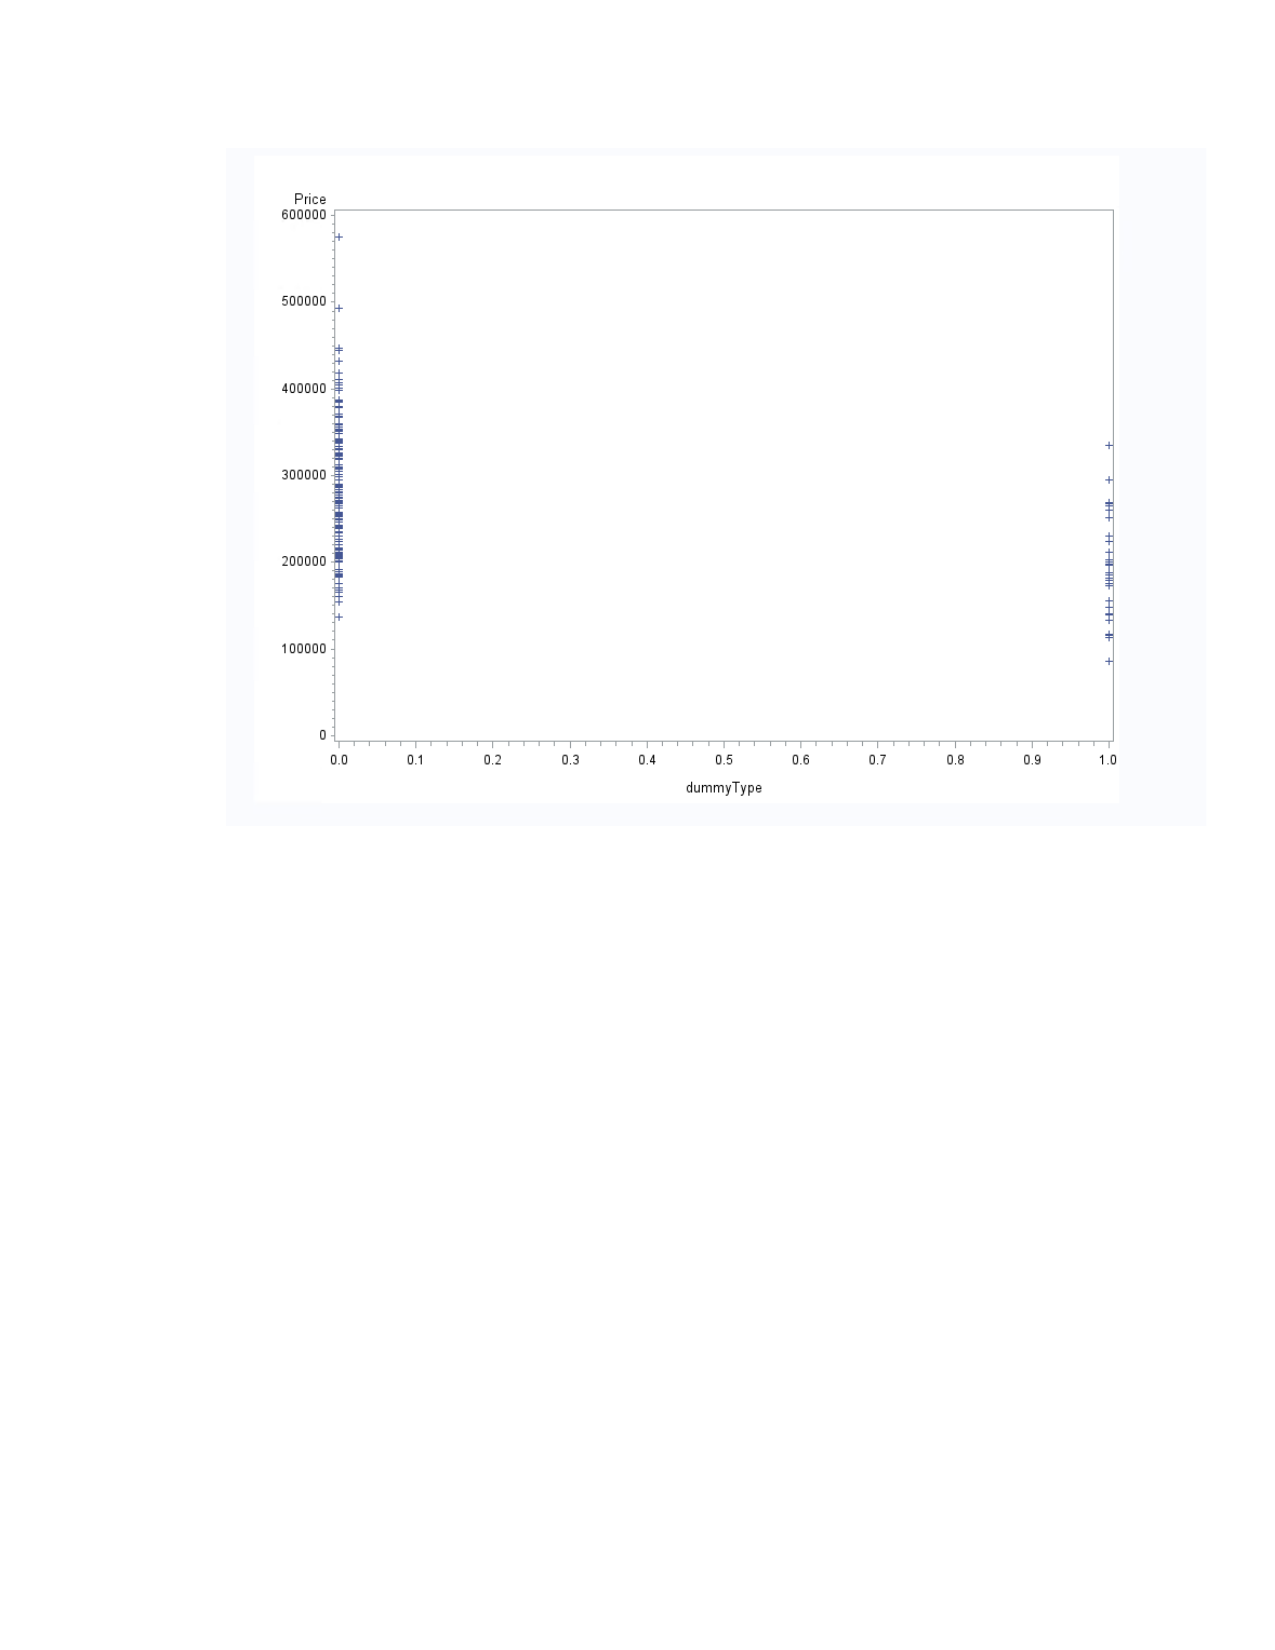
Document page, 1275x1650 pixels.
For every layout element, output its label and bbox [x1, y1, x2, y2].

picture [226, 148, 1207, 826]
